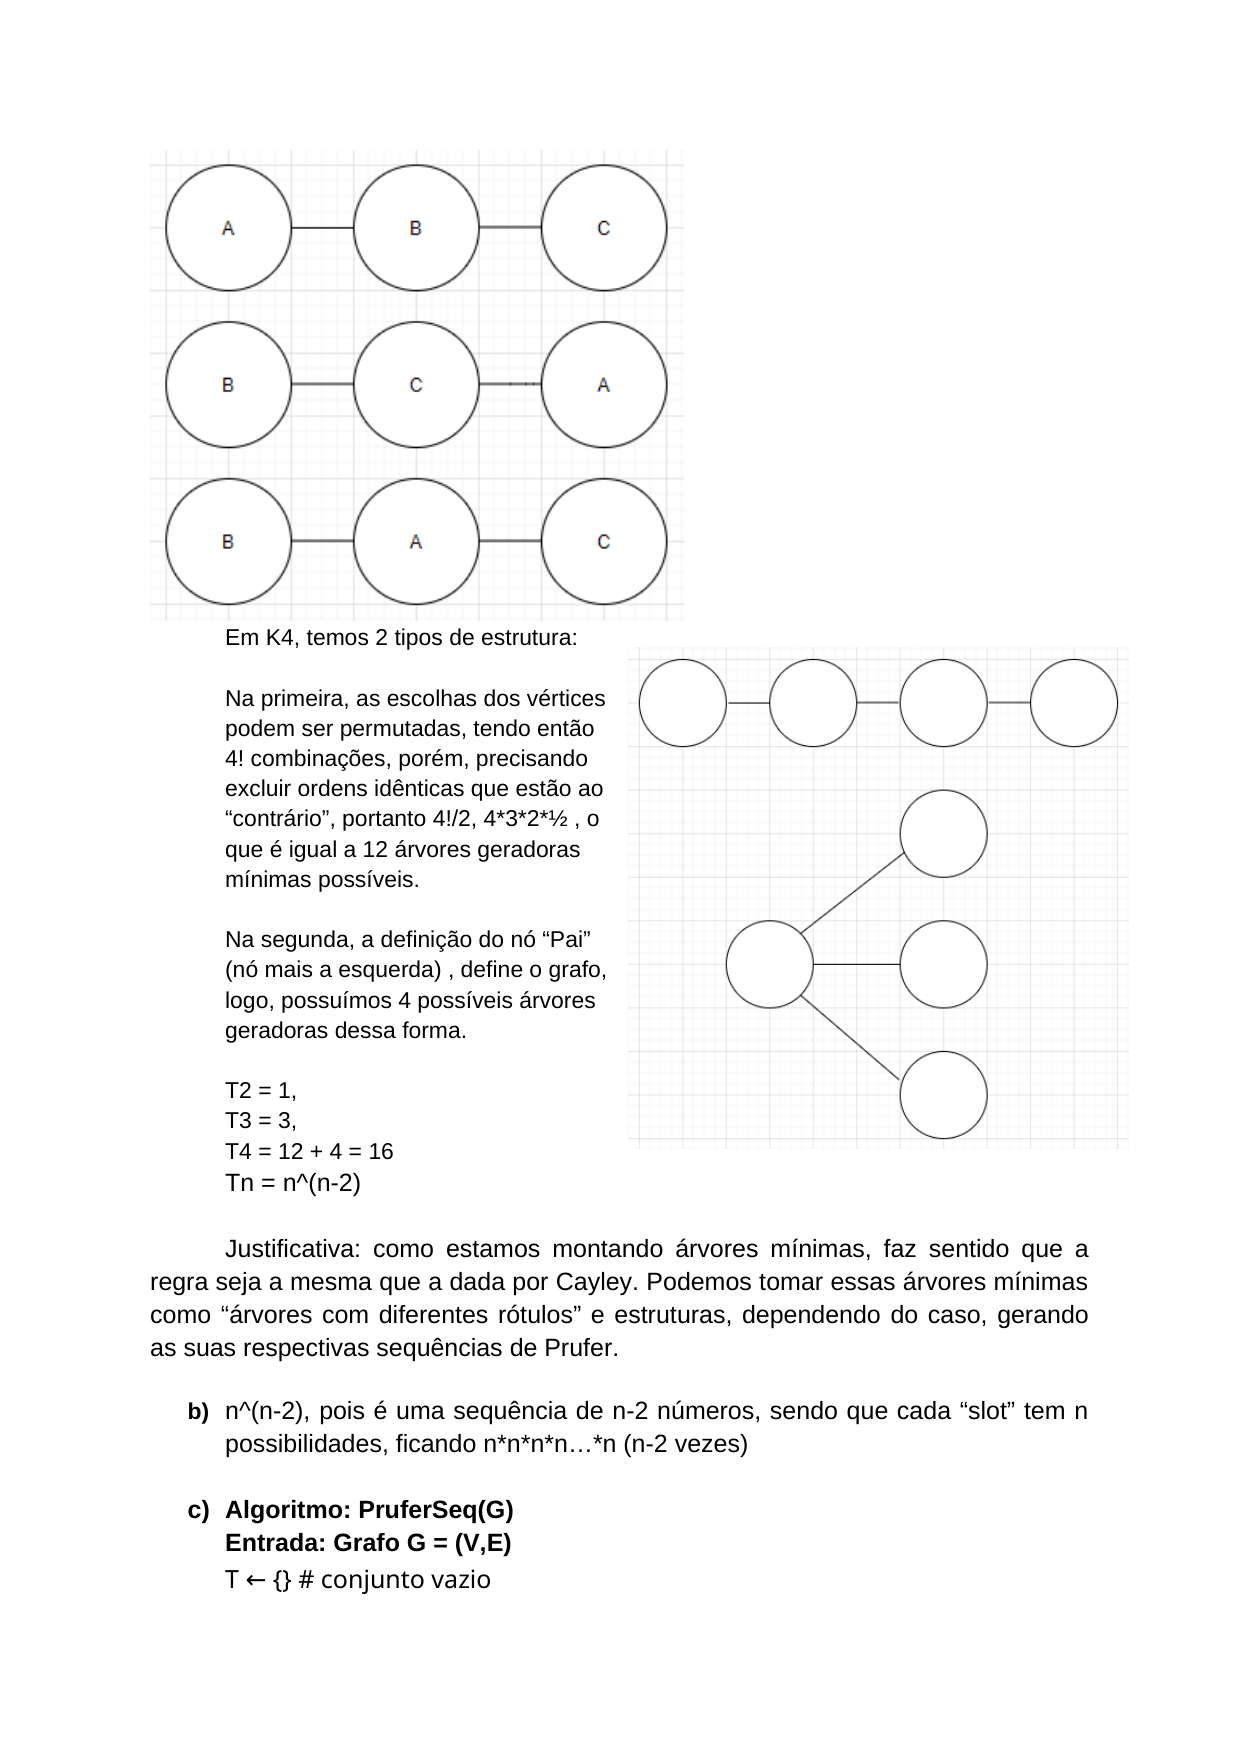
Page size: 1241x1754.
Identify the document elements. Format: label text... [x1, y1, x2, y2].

picture [150, 150, 685, 621]
picture [628, 647, 1129, 1149]
text Na primeira, as escolhas dos vértices podem ser permutadas, tendo então 4! combinações, porém, precisando excluir ordens idênticas que estão ao “contrário”, portanto 4!/2, 4*3*2*½ , o que é igual a 12 árvores geradoras mínimas possíveis. Na segunda, a definição do nó “Pai” (nó mais a esquerda) , define o grafo, logo, possuímos 4 possíveis árvores geradoras dessa forma. [225, 684, 628, 1043]
text T4 = 12 + 4 = 16 [225, 1138, 1090, 1164]
list Algoritmo: PruferSeq(G) [187, 1495, 1090, 1524]
text Justificativa: como estamos montando árvores mínimas, faz sentido que a regra seja a mesma que a dada por Cayley. Podemos tomar essas árvores mínimas como “árvores com diferentes rótulos” e estruturas, dependendo do caso, gerando as suas respectivas sequências de Prufer. [150, 1234, 1090, 1362]
text T3 = 3, [225, 1107, 628, 1134]
text T2 = 1, [225, 1077, 628, 1104]
text T ← {} # conjunto vazio [150, 1561, 1090, 1595]
text Em K4, temos 2 tipos de estrutura: [225, 624, 1090, 651]
text Entrada: Grafo G = (V,E) [150, 1528, 1090, 1557]
list n^(n-2), pois é uma sequência de n-2 números, sendo que cada “slot” tem n possibilidades, ficando n*n*n*n…*n (n-2 vezes) [187, 1396, 1090, 1458]
text Tn = n^(n-2) [150, 1168, 1090, 1197]
